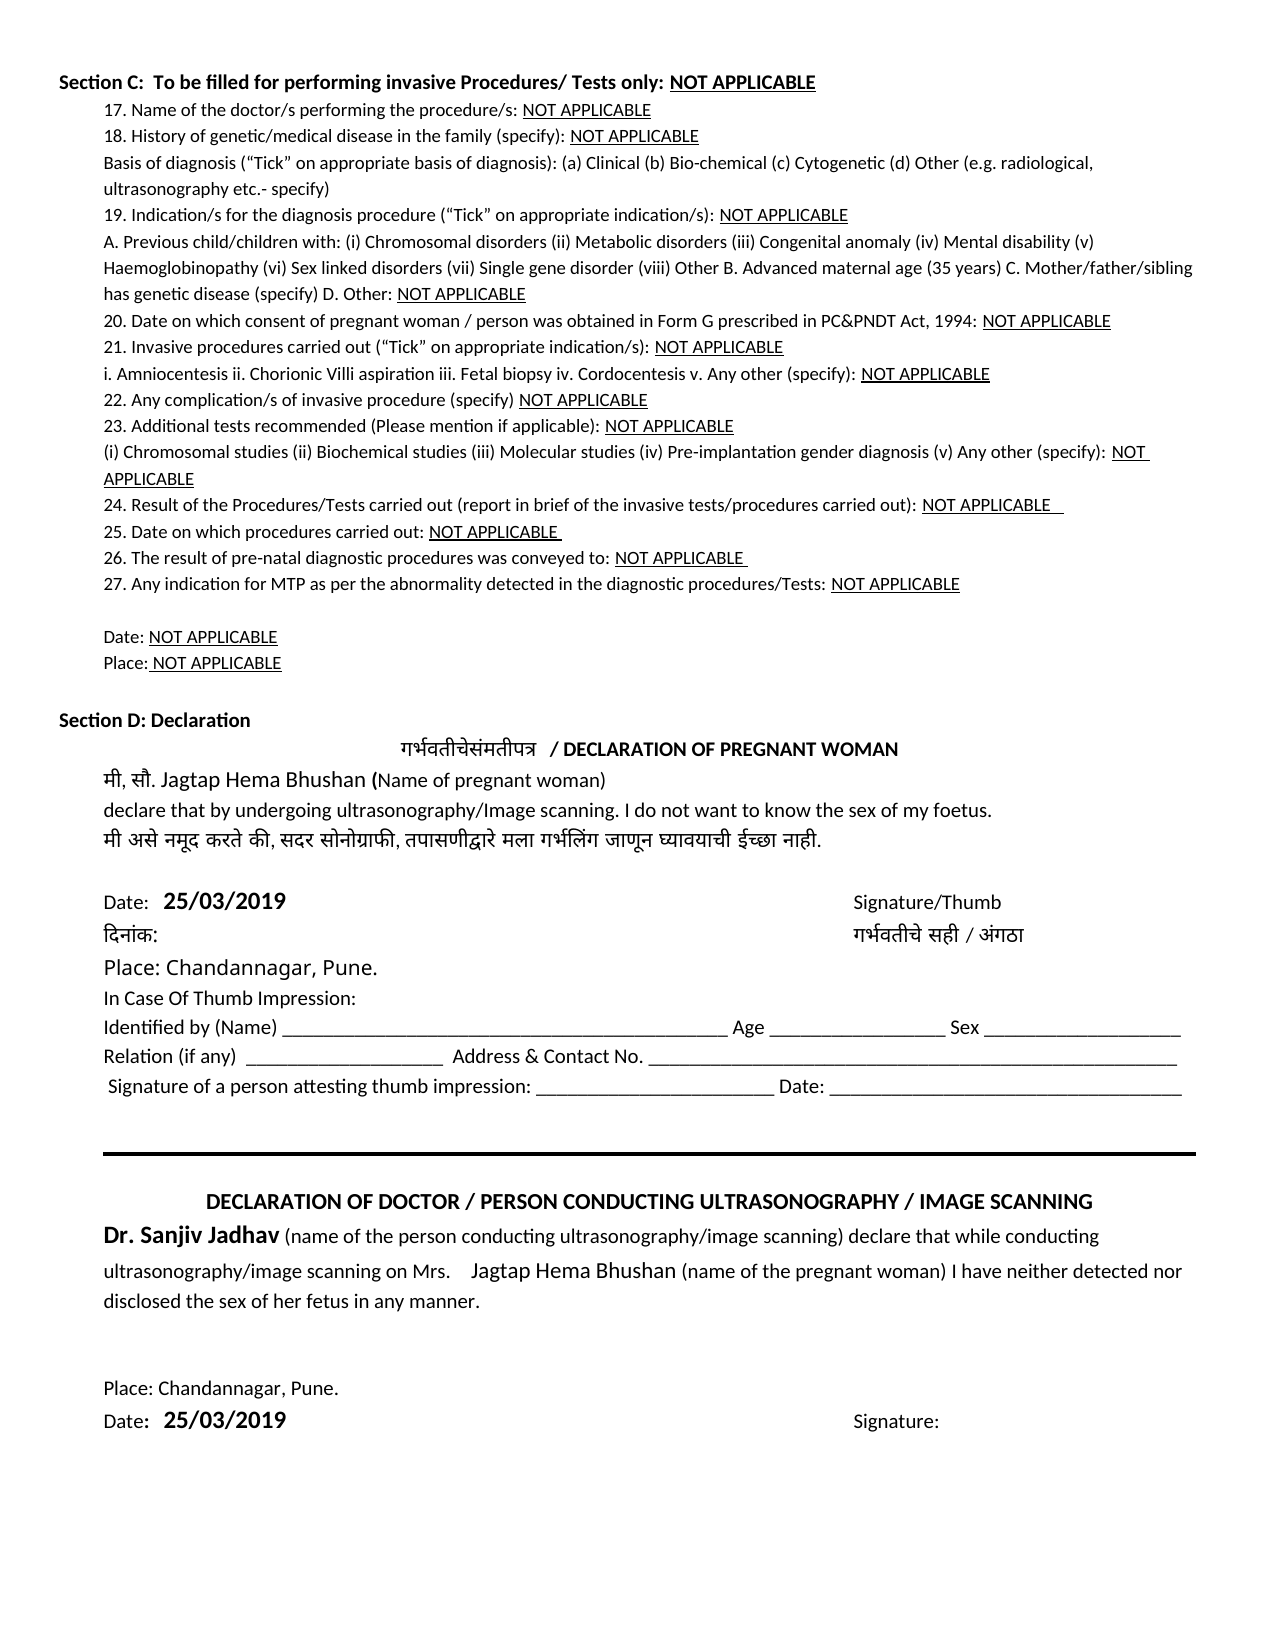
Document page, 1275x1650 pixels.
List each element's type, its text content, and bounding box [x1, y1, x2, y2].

text गर्भवतीचेसंमतीपत्र / DECLARATION OF PREGNANT WOMAN [103, 736, 1196, 762]
text DECLARATION OF DOCTOR / PERSON CONDUCTING ULTRASONOGRAPHY / IMAGE SCANNING [103, 1187, 1196, 1215]
text 26. The result of pre-natal diagnostic procedures was conveyed to: NOT APPLICABLE [103, 546, 1196, 569]
text Place: NOT APPLICABLE [103, 652, 1196, 674]
text Relation (if any) ___________________ Address & Contact No. ___________________________________________________ [103, 1044, 1196, 1069]
text Basis of diagnosis (“Tick” on appropriate basis of diagnosis): (a) Clinical (b) Bio-chemical (c) Cytogenetic (d) Other (e.g. radiological, ultrasonography etc.- specify) [103, 151, 1196, 200]
text 25. Date on which procedures carried out: NOT APPLICABLE [103, 520, 1196, 543]
text 19. Indication/s for the diagnosis procedure (“Tick” on appropriate indication/s): NOT APPLICABLE [103, 203, 1196, 226]
text Date: Signature: [103, 1404, 1196, 1435]
text Date: Signature/Thumb [103, 885, 1196, 916]
text Dr. Sanjiv Jadhav (name of the person conducting ultrasonography/image scanning) declare that while conducting ultrasonography/image scanning on Mrs. (name of the pregnant woman) I have neither detected nor disclosed the sex of her fetus in any manner. [103, 1219, 1196, 1314]
text A. Previous child/children with: (i) Chromosomal disorders (ii) Metabolic disorders (iii) Congenital anomaly (iv) Mental disability (v) Haemoglobinopathy (vi) Sex linked disorders (vii) Single gene disorder (viii) Other B. Advanced maternal age (35 years) C. Mother/father/sibling has genetic disease (specify) D. Other: NOT APPLICABLE [103, 230, 1196, 306]
text 24. Result of the Procedures/Tests carried out (report in brief of the invasive tests/procedures carried out): NOT APPLICABLE [103, 493, 1196, 516]
text Place: Chandannagar, Pune. [103, 1375, 1196, 1401]
text 18. History of genetic/medical disease in the family (specify): NOT APPLICABLE [103, 124, 1196, 147]
text declare that by undergoing ultrasonography/Image scanning. I do not want to know the sex of my foetus. [103, 798, 1196, 823]
text Section C: To be filled for performing invasive Procedures/ Tests only: NOT APPLICABLE [0, 69, 1275, 94]
text 23. Additional tests recommended (Please mention if applicable): NOT APPLICABLE [103, 414, 1196, 437]
text Signature of a person attesting thumb impression: _______________________ Date: __________________________________ [103, 1073, 1196, 1152]
text In Case Of Thumb Impression: [103, 985, 1196, 1011]
text 27. Any indication for MTP as per the abnormality detected in the diagnostic procedures/Tests: NOT APPLICABLE [103, 572, 1196, 595]
text Place: Chandannagar, Pune. [103, 953, 1196, 981]
text 21. Invasive procedures carried out (“Tick” on appropriate indication/s): NOT APPLICABLE [103, 335, 1196, 358]
text 22. Any complication/s of invasive procedure (specify) NOT APPLICABLE [103, 388, 1196, 411]
text 20. Date on which consent of pregnant woman / person was obtained in Form G prescribed in PC&PNDT Act, 1994: NOT APPLICABLE [103, 309, 1196, 332]
text Date: NOT APPLICABLE [103, 625, 1196, 648]
text Section D: Declaration [59, 707, 1196, 732]
text i. Amniocentesis ii. Chorionic Villi aspiration iii. Fetal biopsy iv. Cordocentesis v. Any other (specify): NOT APPLICABLE [103, 362, 1196, 384]
text दिनांक: गर्भवतीचे सही / अंगठा [103, 920, 1196, 948]
text Identified by (Name) ___________________________________________ Age _________________ Sex ___________________ [103, 1014, 1196, 1040]
text (i) Chromosomal studies (ii) Biochemical studies (iii) Molecular studies (iv) Pre-implantation gender diagnosis (v) Any other (specify): NOT APPLICABLE [103, 441, 1196, 490]
text मी, सौ. (Name of pregnant woman) [103, 765, 1196, 793]
text मी असे नमूद करते की, सदर सोनोग्राफी, तपासणीद्वारे मला गर्भलिंग जाणून घ्यावयाची ईच्छा नाही. [103, 827, 1196, 852]
text 17. Name of the doctor/s performing the procedure/s: NOT APPLICABLE [103, 98, 1196, 121]
